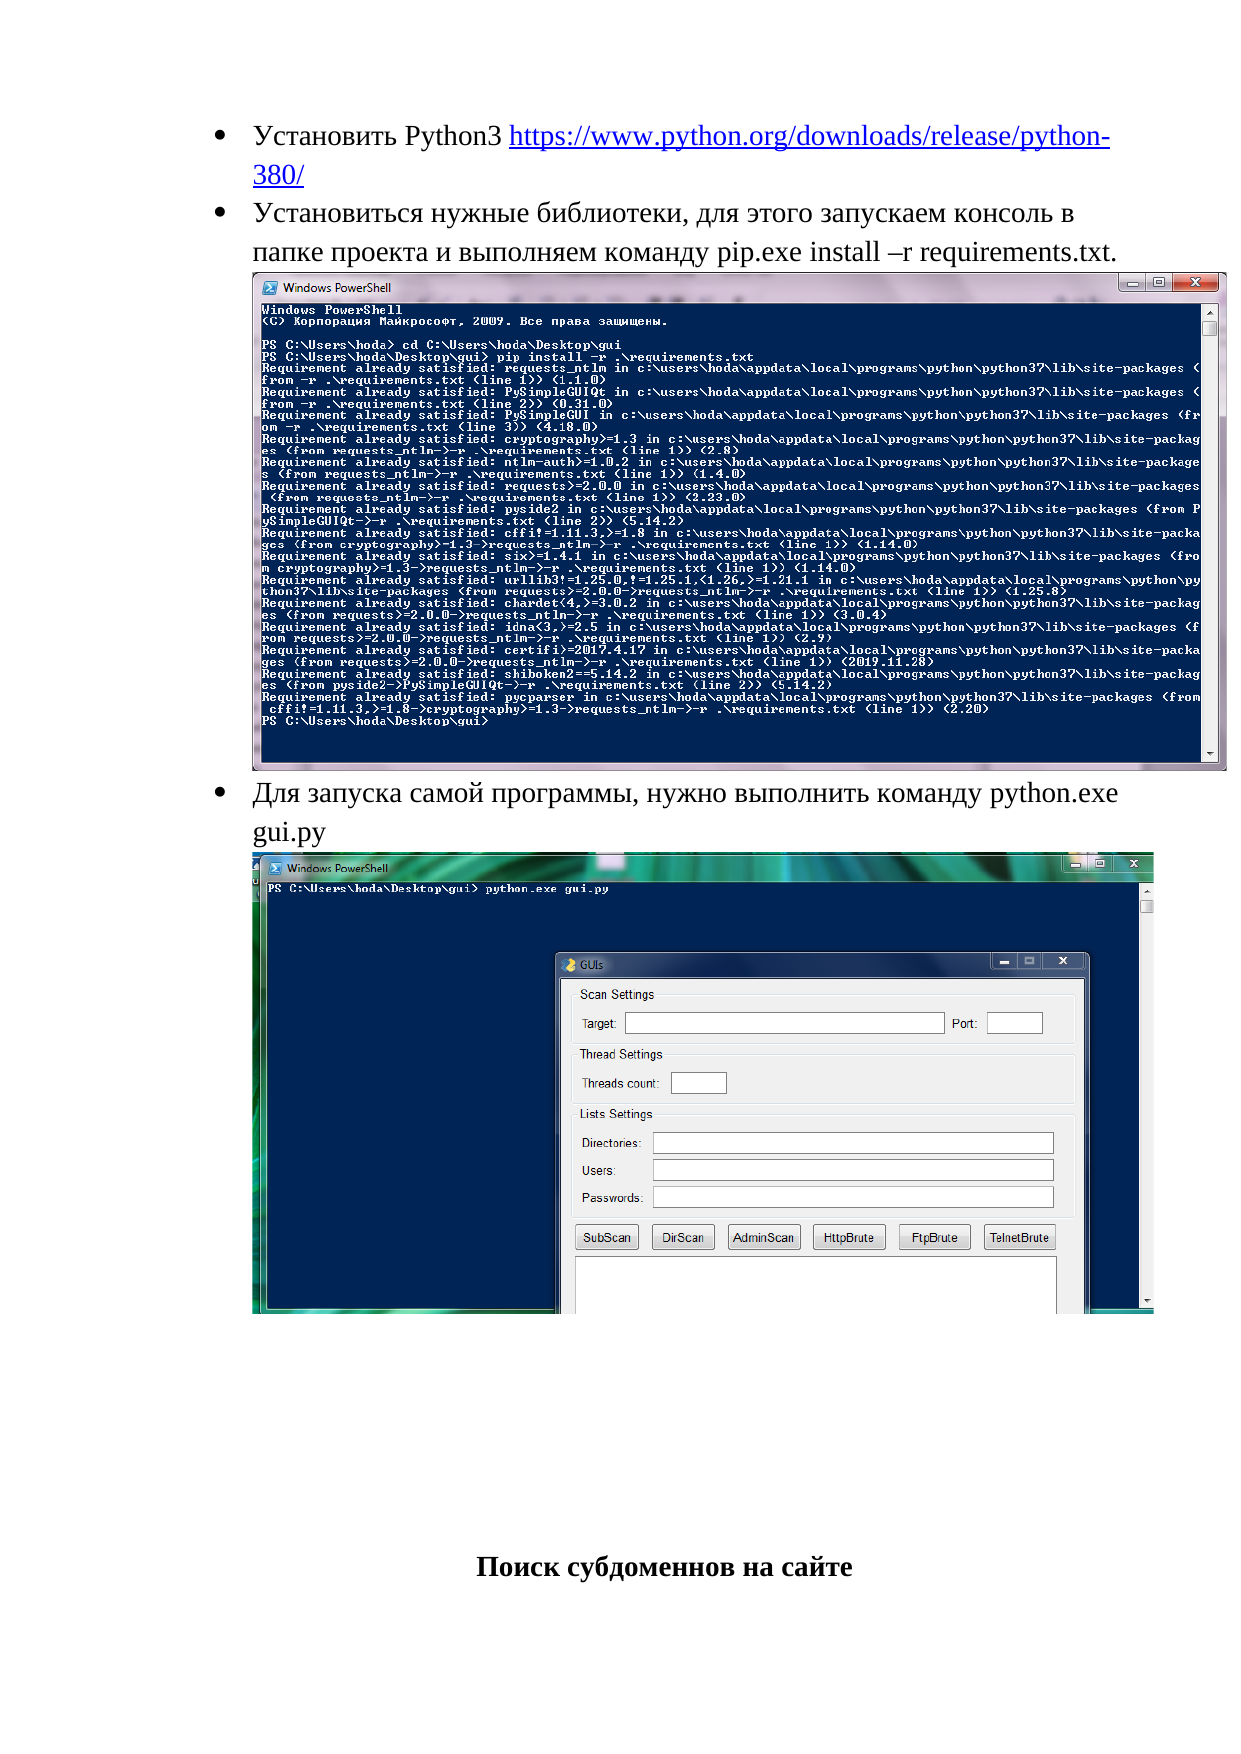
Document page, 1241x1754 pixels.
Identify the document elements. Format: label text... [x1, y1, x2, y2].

list Установить Python3 https://www.python.org/downloads/release/python-380/ [215, 118, 1152, 190]
list Установиться нужные библиотеки, для этого запускаем консоль в папке проекта и выполняем команду pip.exe install –r requirements.txt. [215, 195, 1152, 267]
picture [252, 852, 1154, 1314]
text Поиск субдоменнов на сайте [177, 1549, 1152, 1583]
picture [252, 272, 1227, 771]
list Для запуска самой программы, нужно выполнить команду python.exe gui.py [215, 775, 1152, 847]
